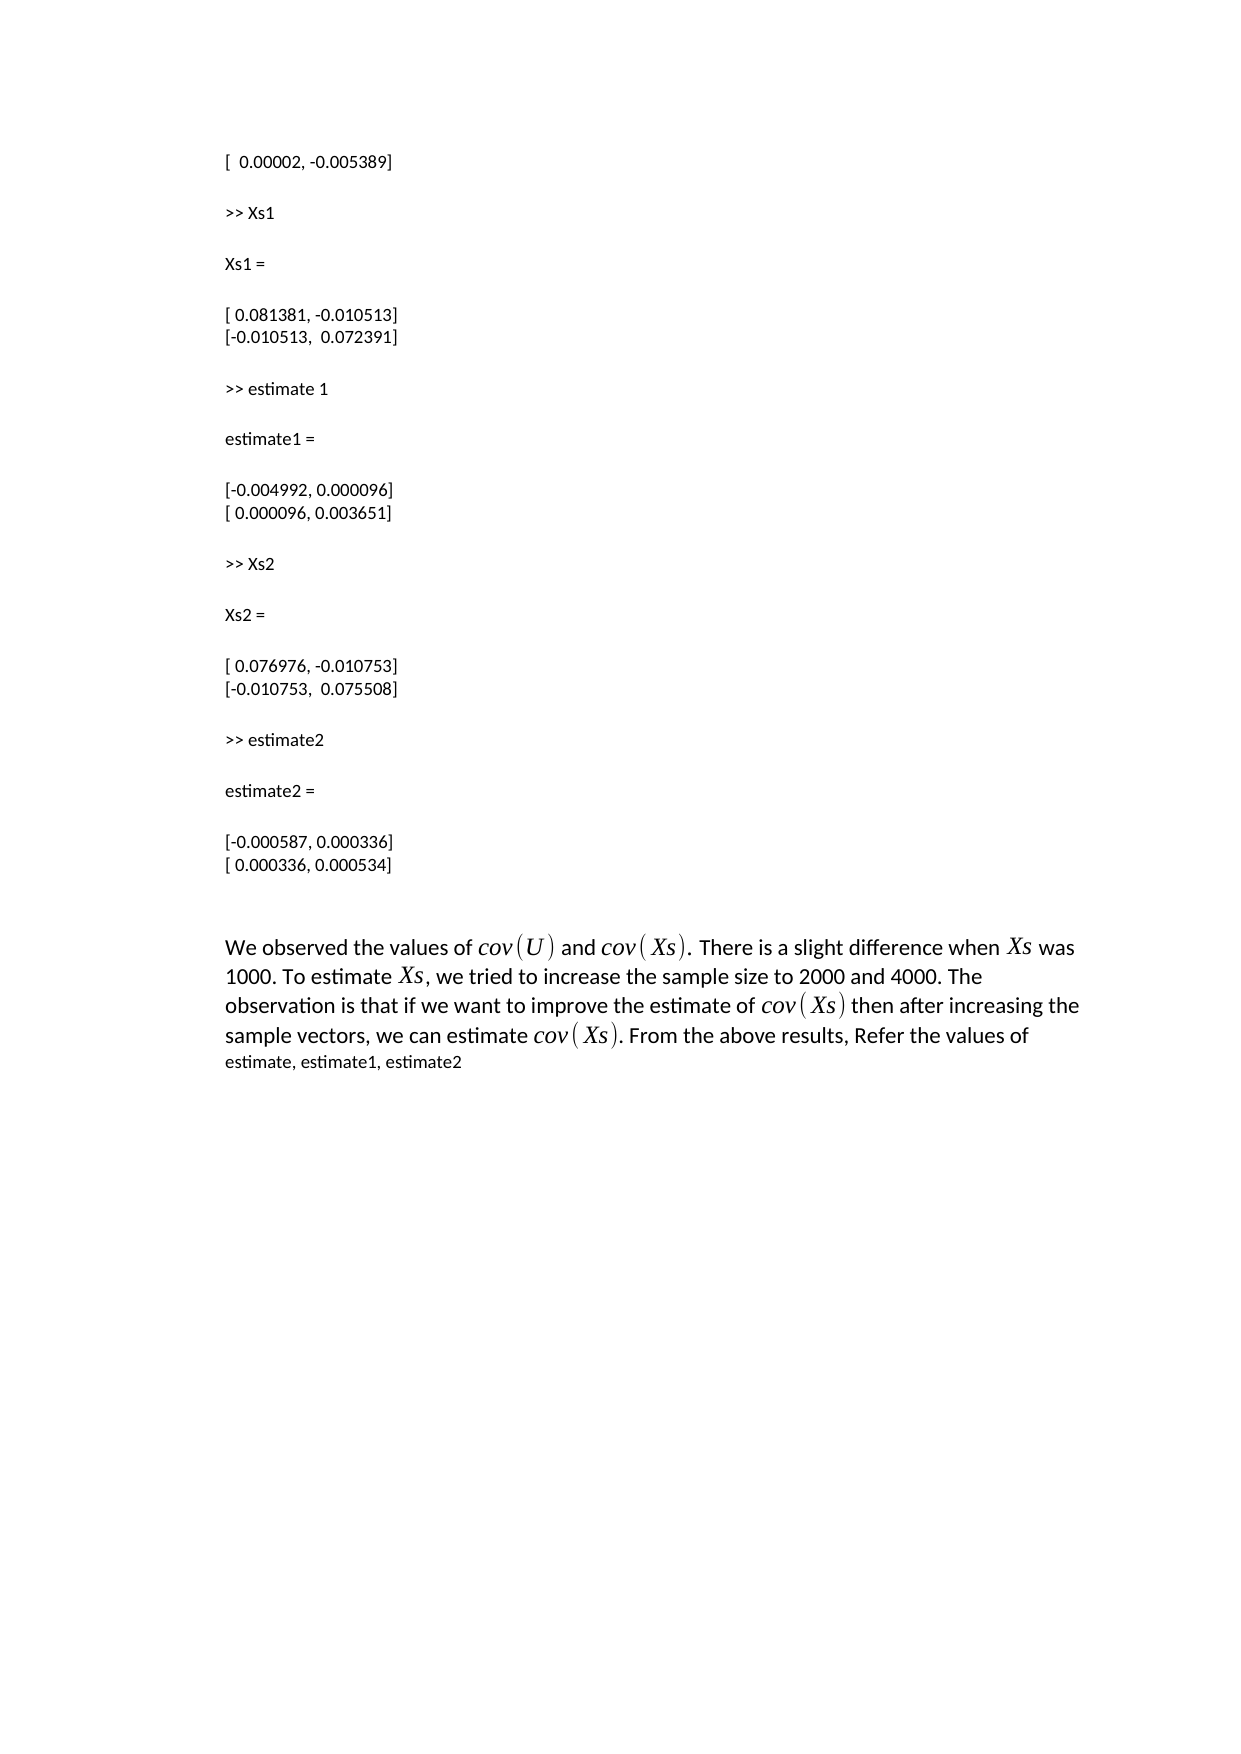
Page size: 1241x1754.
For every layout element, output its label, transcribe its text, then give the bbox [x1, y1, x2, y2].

list [-0.010753, 0.075508] [225, 677, 1090, 700]
list >> estimate2 [225, 728, 1090, 751]
list We observed the values of and There is a slight difference when was 1000. To estimate , we tried to increase the sample size to 2000 and 4000. The observation is that if we want to improve the estimate of then after increasing the sample vectors, we can estimate . From the above results, Refer the values of estimate, estimate1, estimate2 [225, 932, 1090, 1073]
list [ 0.00002, -0.005389] [225, 150, 1090, 173]
list [ 0.081381, -0.010513] [225, 303, 1090, 326]
list [ 0.000096, 0.003651] [225, 501, 1090, 524]
list estimate2 = [225, 779, 1090, 802]
list Xs2 = [225, 603, 1090, 626]
list >> estimate 1 [225, 377, 1090, 399]
list estimate1 = [225, 428, 1090, 451]
list [-0.000587, 0.000336] [225, 830, 1090, 853]
list [-0.010513, 0.072391] [225, 326, 1090, 349]
list >> Xs1 [225, 201, 1090, 224]
list [ 0.000336, 0.000534] [225, 853, 1090, 876]
list >> Xs2 [225, 552, 1090, 575]
list [ 0.076976, -0.010753] [225, 654, 1090, 677]
list Xs1 = [225, 252, 1090, 275]
list [-0.004992, 0.000096] [225, 478, 1090, 501]
